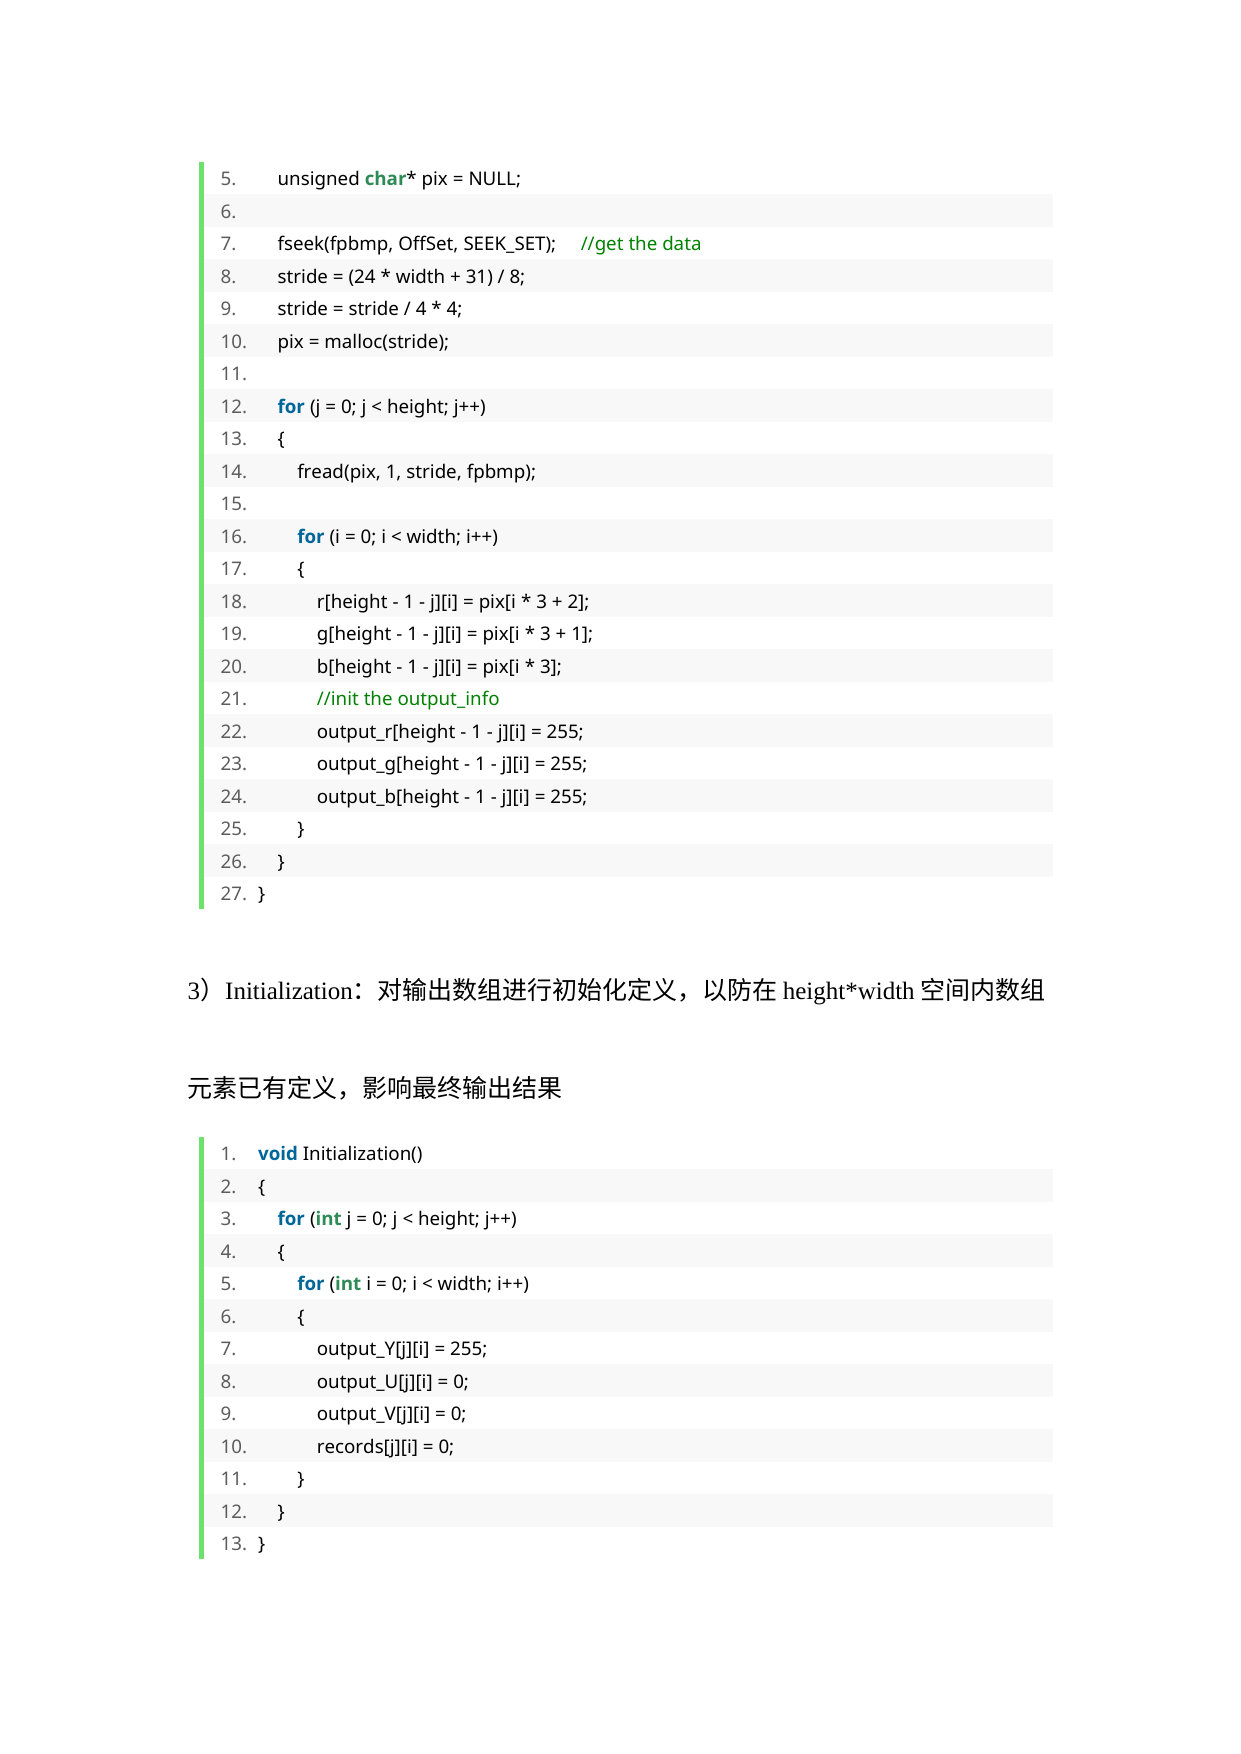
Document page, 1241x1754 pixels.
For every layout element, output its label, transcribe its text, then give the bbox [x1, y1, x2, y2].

list } [204, 1494, 1053, 1527]
list } [204, 877, 1053, 909]
list { [204, 1169, 1053, 1202]
list { [204, 422, 1053, 454]
list for (j = 0; j < height; j++) [204, 389, 1053, 422]
list output_U[j][i] = 0; [204, 1364, 1053, 1397]
list r[height - 1 - j][i] = pix[i * 3 + 2]; [204, 584, 1053, 617]
list output_V[j][i] = 0; [204, 1397, 1053, 1429]
list records[j][i] = 0; [204, 1429, 1053, 1462]
list } [204, 844, 1053, 877]
list fread(pix, 1, stride, fpbmp); [204, 454, 1053, 487]
list output_g[height - 1 - j][i] = 255; [204, 747, 1053, 779]
list //init the output_info [204, 682, 1053, 714]
list } [204, 1527, 1053, 1559]
list { [204, 552, 1053, 584]
list for (int i = 0; i < width; i++) [204, 1267, 1053, 1299]
list for (int j = 0; j < height; j++) [204, 1202, 1053, 1234]
list b[height - 1 - j][i] = pix[i * 3]; [204, 649, 1053, 682]
list { [204, 1299, 1053, 1332]
list void Initialization() [204, 1137, 1053, 1169]
list { [204, 1234, 1053, 1267]
list output_Y[j][i] = 255; [204, 1332, 1053, 1364]
list for (i = 0; i < width; i++) [204, 519, 1053, 552]
text 3）Initialization：对输出数组进行初始化定义，以防在height*width空间内数组元素已有定义，影响最终输出结果 [187, 956, 1053, 1119]
list pix = malloc(stride); [204, 324, 1053, 357]
list output_r[height - 1 - j][i] = 255; [204, 714, 1053, 747]
list stride = stride / 4 * 4; [204, 292, 1053, 324]
list } [204, 812, 1053, 844]
list stride = (24 * width + 31) / 8; [204, 259, 1053, 292]
list g[height - 1 - j][i] = pix[i * 3 + 1]; [204, 617, 1053, 649]
list } [204, 1462, 1053, 1494]
list unsigned char* pix = NULL; [204, 162, 1053, 194]
list fseek(fpbmp, OffSet, SEEK_SET); //get the data [204, 227, 1053, 259]
list output_b[height - 1 - j][i] = 255; [204, 779, 1053, 812]
